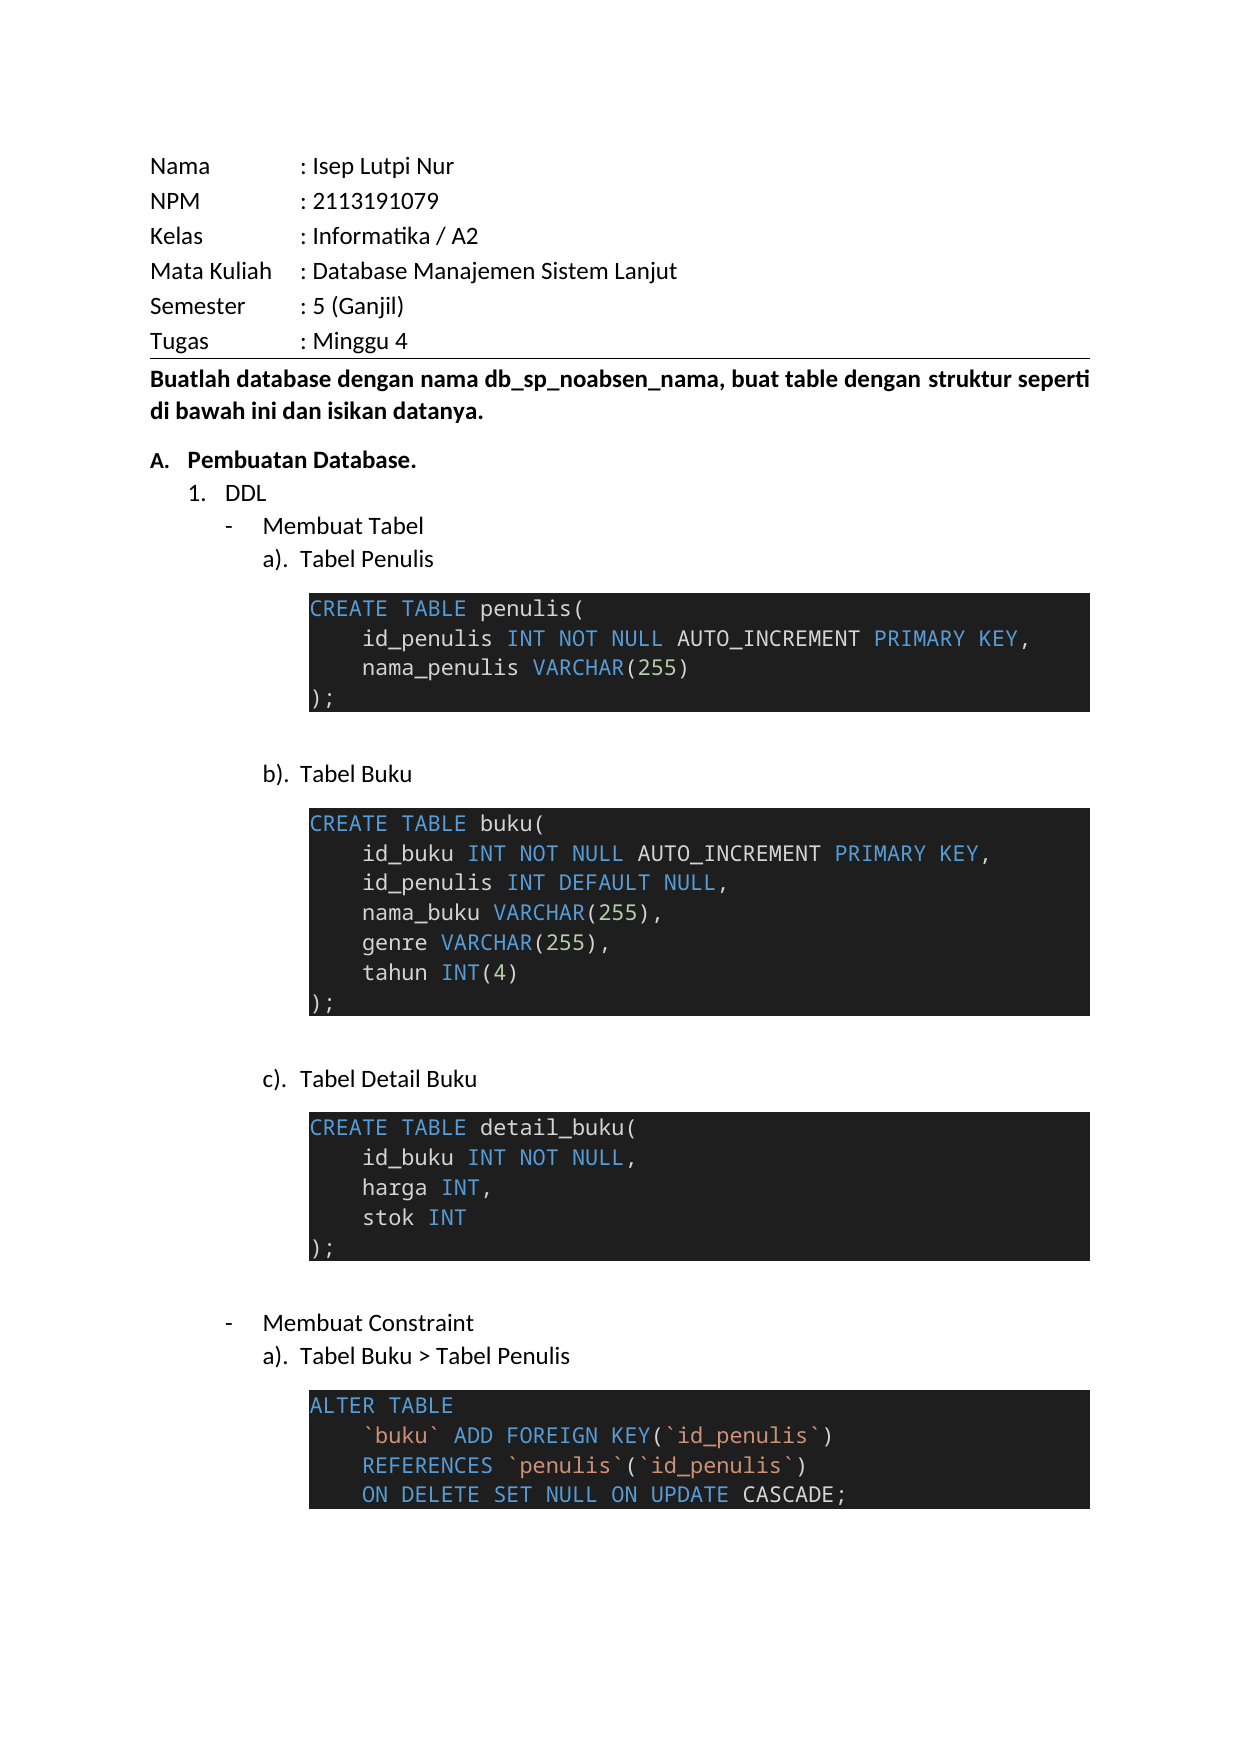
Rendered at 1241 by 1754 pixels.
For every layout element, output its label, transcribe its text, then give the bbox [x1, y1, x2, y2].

text nama_penulis VARCHAR(255) [309, 652, 1090, 682]
text harga INT, [309, 1172, 1090, 1202]
text REFERENCES `penulis`(`id_penulis`) [309, 1450, 1090, 1479]
text Semester : 5 (Ganjil) [150, 290, 1090, 321]
text id_penulis INT NOT NULL AUTO_INCREMENT PRIMARY KEY, [309, 622, 1090, 652]
list Membuat Tabel [225, 510, 1090, 541]
list Pembuatan Database. [150, 444, 1090, 475]
text id_buku INT NOT NULL, [309, 1142, 1090, 1172]
text nama_buku VARCHAR(255), [309, 897, 1090, 927]
text ON DELETE SET NULL ON UPDATE CASCADE; [309, 1479, 1090, 1509]
text ); [309, 682, 1090, 712]
text ); [309, 1231, 1090, 1261]
text CREATE TABLE penulis( [309, 593, 1090, 622]
text NPM : 2113191079 [150, 185, 1090, 216]
text tahun INT(4) [309, 957, 1090, 987]
text Tugas : Minggu 4 [150, 325, 1090, 358]
list Tabel Buku [262, 758, 1090, 789]
text `buku` ADD FOREIGN KEY(`id_penulis`) [309, 1420, 1090, 1450]
list Tabel Detail Buku [262, 1063, 1090, 1093]
text CREATE TABLE detail_buku( [309, 1112, 1090, 1142]
text ); [309, 987, 1090, 1016]
text Nama : Isep Lutpi Nur [150, 150, 1090, 181]
list DDL [187, 477, 1090, 508]
text ALTER TABLE [309, 1390, 1090, 1420]
text Kelas : Informatika / A2 [150, 220, 1090, 251]
list Tabel Buku > Tabel Penulis [262, 1341, 1090, 1371]
text Mata Kuliah : Database Manajemen Sistem Lanjut [150, 255, 1090, 286]
text Buatlah database dengan nama db_sp_noabsen_nama, buat table dengan struktur seperti di bawah ini dan isikan datanya. [150, 363, 1090, 426]
text stok INT [309, 1202, 1090, 1231]
text id_penulis INT DEFAULT NULL, [309, 867, 1090, 897]
list Tabel Penulis [262, 543, 1090, 574]
list Membuat Constraint [225, 1308, 1090, 1338]
text genre VARCHAR(255), [309, 927, 1090, 957]
text CREATE TABLE buku( [309, 808, 1090, 838]
text id_buku INT NOT NULL AUTO_INCREMENT PRIMARY KEY, [309, 838, 1090, 867]
